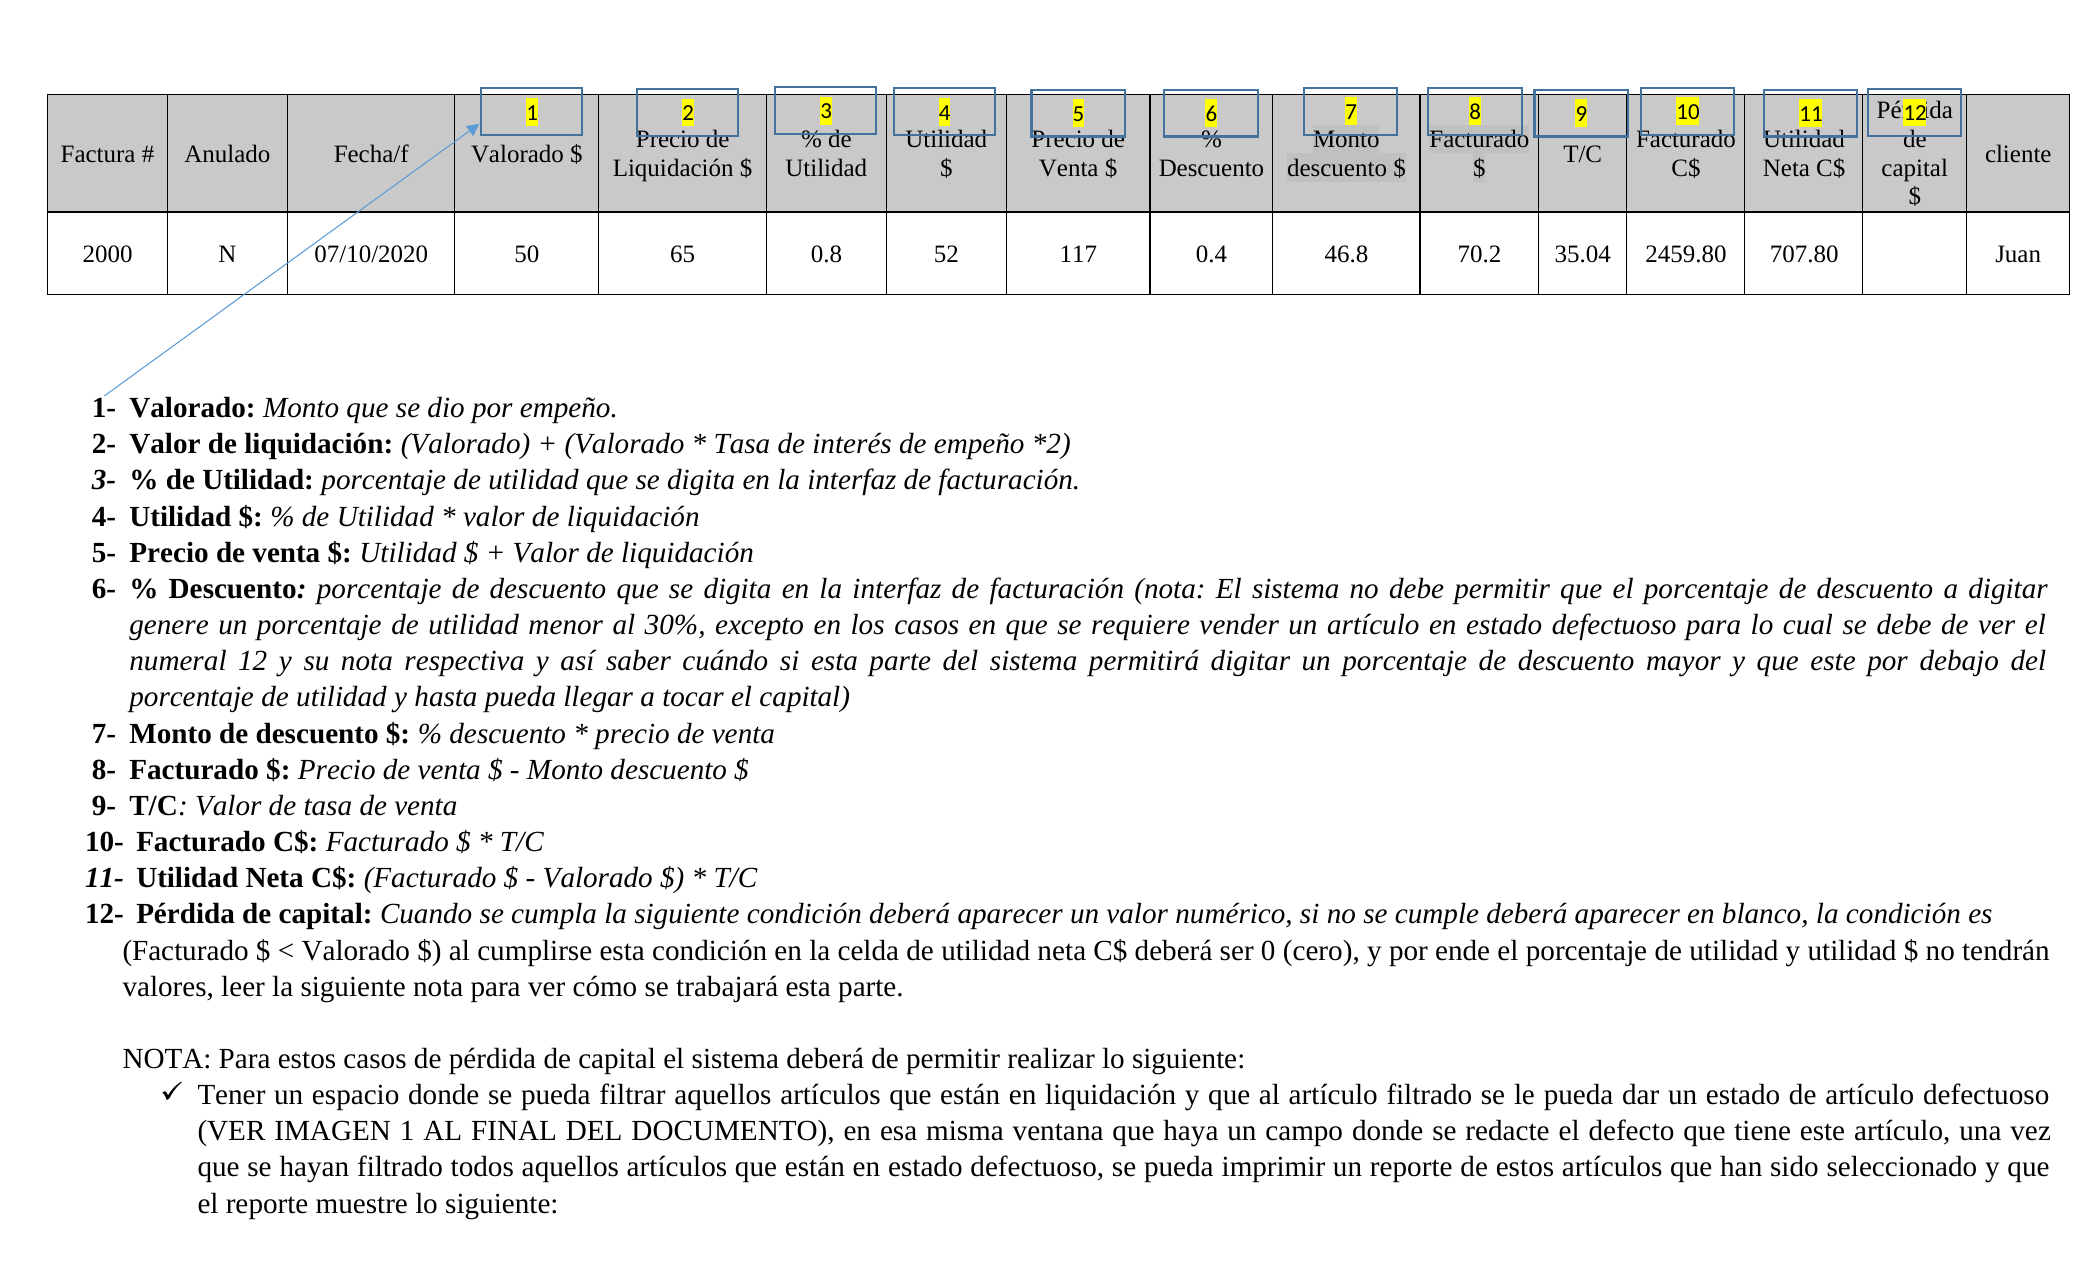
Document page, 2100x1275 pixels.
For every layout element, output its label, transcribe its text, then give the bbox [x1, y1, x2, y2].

table_cell [1863, 213, 1966, 294]
table_header Utilidad $ [887, 95, 1006, 211]
table_cell 52 [887, 213, 1006, 294]
list Facturado $: Precio de venta $ - Monto descuento $ [92, 752, 2053, 785]
list NOTA: Para estos casos de pérdida de capital el sistema deberá de permitir realizar lo siguiente: [122, 1041, 2053, 1074]
table_cell N [168, 213, 287, 294]
list Tener un espacio donde se pueda filtrar aquellos artículos que están en liquidación y que al artículo filtrado se le pueda dar un estado de artículo defectuoso (VER IMAGEN 1 AL FINAL DEL DOCUMENTO), en esa misma ventana que haya un campo donde se redacte el defecto que tiene este artículo, una vez que se hayan filtrado todos aquellos artículos que están en estado defectuoso, se pueda imprimir un reporte de estos artículos que han sido seleccionado y que el reporte muestre lo siguiente: [160, 1077, 2053, 1219]
list Monto de descuento $: % descuento * precio de venta [92, 716, 2053, 749]
list Precio de venta $: Utilidad $ + Valor de liquidación [92, 535, 2053, 568]
list T/C: Valor de tasa de venta [92, 788, 2053, 822]
table_header T/C [1539, 95, 1626, 135]
list (Facturado $ < Valorado $) al cumplirse esta condición en la celda de utilidad neta C$ deberá ser 0 (cero), y por ende el porcentaje de utilidad y utilidad $ no tendrán valores, leer la siguiente nota para ver cómo se trabajará esta parte. [122, 933, 2053, 1002]
table_cell 707.80 [1745, 213, 1862, 294]
table_header % de Utilidad [767, 95, 886, 211]
table_header Precio de Liquidación $ [599, 95, 766, 211]
table_header Utilidad Neta C$ [1745, 95, 1862, 211]
table_cell 07/10/2020 [288, 213, 454, 294]
table_header Precio de Venta $ [1007, 95, 1149, 211]
table_cell 50 [455, 213, 598, 294]
list Pérdida de capital: Cuando se cumpla la siguiente condición deberá aparecer un valor numérico, si no se cumple deberá aparecer en blanco, la condición es [85, 896, 2053, 930]
table_cell 0.4 [1151, 213, 1272, 294]
list Facturado C$: Facturado $ * T/C [85, 824, 2053, 858]
list % Descuento: porcentaje de descuento que se digita en la interfaz de facturación (nota: El sistema no debe permitir que el porcentaje de descuento a digitar genere un porcentaje de utilidad menor al 30%, excepto en los casos en que se requiere vender un artículo en estado defectuoso para lo cual se debe de ver el numeral 12 y su nota respectiva y así saber cuándo si esta parte del sistema permitirá digitar un porcentaje de descuento mayor y que este por debajo del porcentaje de utilidad y hasta pueda llegar a tocar el capital) [92, 571, 2053, 713]
table_cell 70.2 [1421, 213, 1538, 294]
table_header % Descuento [1151, 95, 1272, 211]
table_cell 2000 [48, 213, 167, 294]
table_cell 65 [599, 213, 766, 294]
table_header Facturado C$ [1627, 95, 1744, 211]
table_cell 46.8 [1273, 213, 1419, 294]
list Valorado: Monto que se dio por empeño. [92, 390, 2053, 424]
list % de Utilidad: porcentaje de utilidad que se digita en la interfaz de facturación. [92, 463, 2053, 496]
table_header Anulado [168, 95, 287, 211]
table_header T/C [1539, 138, 1626, 211]
table_cell 35.04 [1539, 213, 1626, 294]
table_header Facturado $ [1421, 95, 1538, 211]
table_cell 117 [1007, 213, 1149, 294]
list Valor de liquidación: (Valorado) + (Valorado * Tasa de interés de empeño *2) [92, 427, 2053, 460]
table_header Pérdida de capital $ [1863, 95, 1966, 211]
list Utilidad $: % de Utilidad * valor de liquidación [92, 499, 2053, 532]
table_cell 2459.80 [1627, 213, 1744, 294]
table_header Valorado $ [455, 95, 598, 211]
table_cell 0.8 [767, 213, 886, 294]
table_cell Juan [1967, 213, 2069, 294]
table_header Factura # [48, 95, 167, 211]
table_header Monto descuento $ [1273, 95, 1419, 211]
list Utilidad Neta C$: (Facturado $ - Valorado $) * T/C [85, 860, 2053, 894]
table_header Fecha/f [288, 95, 454, 211]
table_header cliente [1967, 95, 2069, 211]
